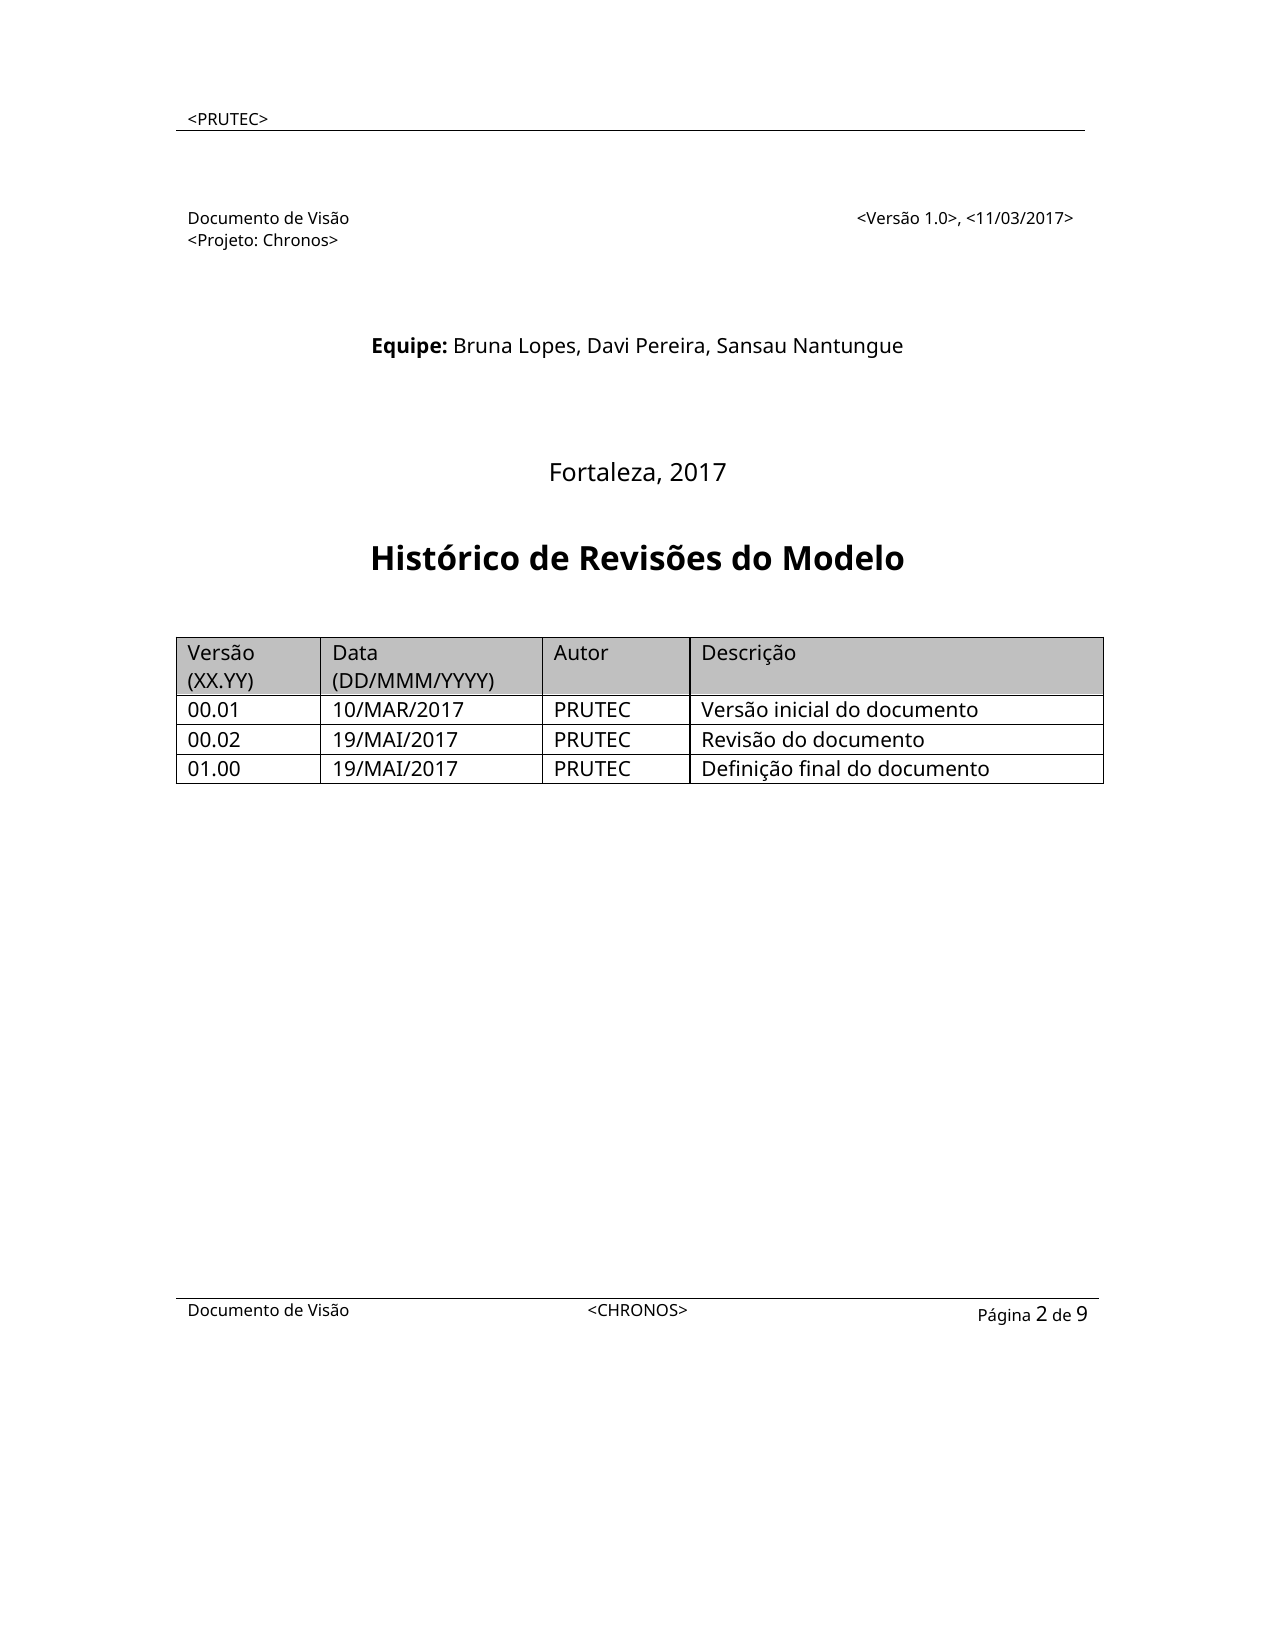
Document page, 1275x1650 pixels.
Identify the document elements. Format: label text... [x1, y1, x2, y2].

table_cell PRUTEC [543, 755, 689, 783]
table_cell 00.01 [177, 696, 320, 724]
text Histórico de Revisões do Modelo [187, 534, 1087, 580]
table_cell PRUTEC [543, 696, 689, 724]
table_cell 10/MAR/2017 [321, 696, 542, 724]
table_cell Revisão do documento [691, 725, 1103, 753]
table_cell 19/MAI/2017 [321, 725, 542, 753]
table_header Versão (XX.YY) [177, 638, 320, 694]
table_cell 01.00 [177, 755, 320, 783]
text Equipe: Bruna Lopes, Davi Pereira, Sansau Nantungue [187, 331, 1087, 360]
table_cell PRUTEC [543, 725, 689, 753]
table_header Descrição [691, 638, 1103, 694]
table_cell 00.02 [177, 725, 320, 753]
table_header Data (DD/MMM/YYYY) [321, 638, 542, 694]
table_cell 19/MAI/2017 [321, 755, 542, 783]
text Fortaleza, 2017 [187, 455, 1087, 489]
table_cell Definição final do documento [691, 755, 1103, 783]
table_header Autor [543, 638, 689, 694]
table_cell Versão inicial do documento [691, 696, 1103, 724]
